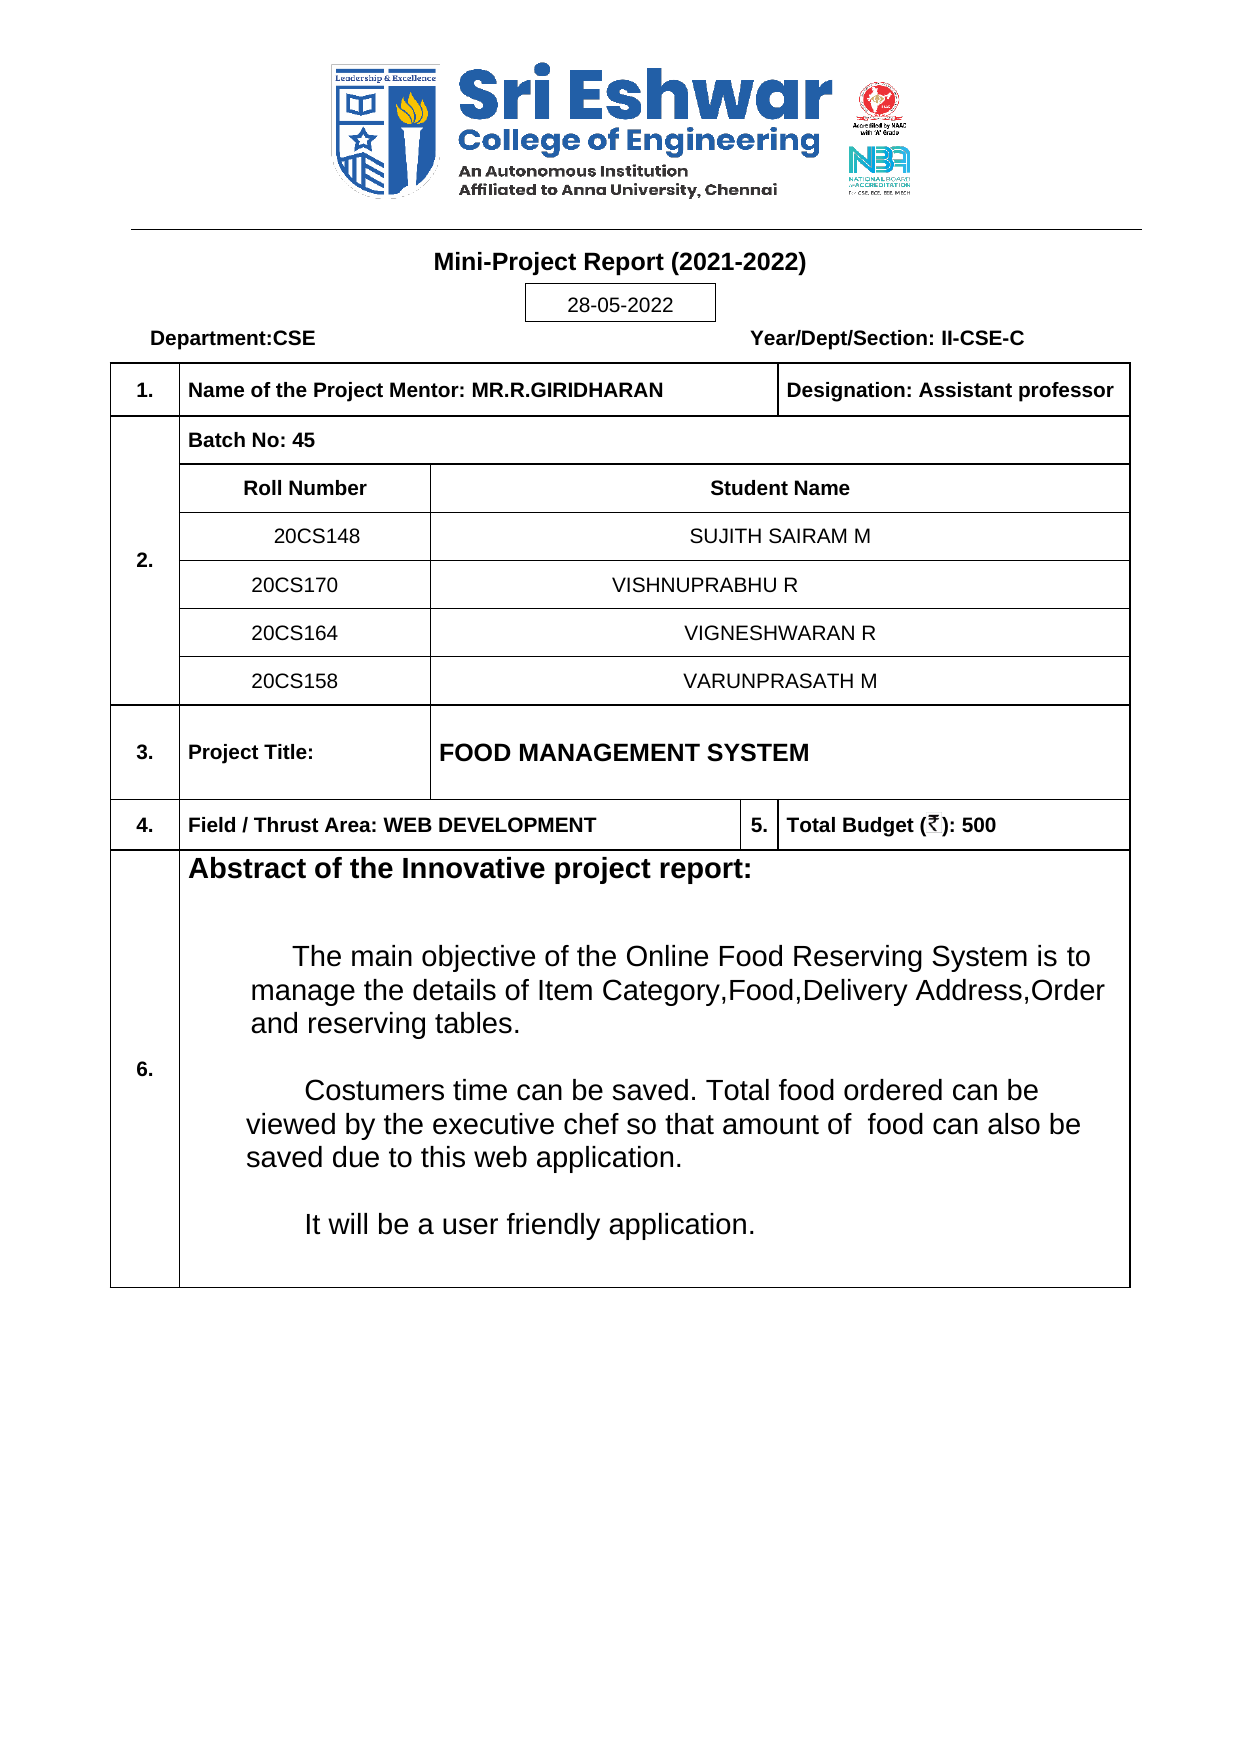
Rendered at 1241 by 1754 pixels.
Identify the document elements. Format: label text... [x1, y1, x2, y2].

table_cell SUJITH SAIRAM M [431, 513, 1129, 559]
table_cell 20CS158 [180, 657, 430, 704]
table_cell VISHNUPRABHU R [431, 561, 1129, 608]
table_cell 20CS164 [180, 609, 430, 656]
table_cell Project Title: [180, 706, 430, 799]
table_cell VIGNESHWARAN R [431, 609, 1129, 656]
table_cell Abstract of the Innovative project report: The main objective of the Online Food Reserving System is to manage the details of Item Category,Food,Delivery Address,Order and reserving tables. Costumers time can be saved. Total food ordered can be viewed by the executive chef so that amount of food can also be saved due to this web application. It will be a user friendly application. [180, 851, 1129, 1287]
table_cell Total Budget (): 500 [779, 800, 1129, 849]
table_cell 5. [741, 800, 777, 849]
picture [926, 812, 942, 833]
table_cell Field / Thrust Area: WEB DEVELOPMENT [180, 800, 740, 849]
table_cell 20CS170 [180, 561, 430, 608]
table_cell 2. [111, 417, 179, 704]
table_cell 6. [111, 851, 179, 1287]
table_cell 20CS148 [180, 513, 430, 559]
table_cell 3. [111, 706, 179, 799]
table_cell Student Name [431, 465, 1129, 511]
text Department:CSE Year/Dept/Section: II-CSE-C [150, 326, 1090, 350]
table_cell FOOD MANAGEMENT SYSTEM [431, 706, 1129, 799]
table_cell 4. [111, 800, 179, 849]
table_header Name of the Project Mentor: MR.R.GIRIDHARAN [180, 364, 777, 415]
text Mini-Project Report (2021-2022) [150, 247, 1090, 276]
table_cell Batch No: 45 [180, 417, 1129, 463]
table_cell VARUNPRASATH M [431, 657, 1129, 704]
picture [325, 59, 916, 203]
table_header Designation: Assistant professor [779, 364, 1129, 415]
table_cell Roll Number [180, 465, 430, 511]
table_header 1. [111, 364, 179, 415]
